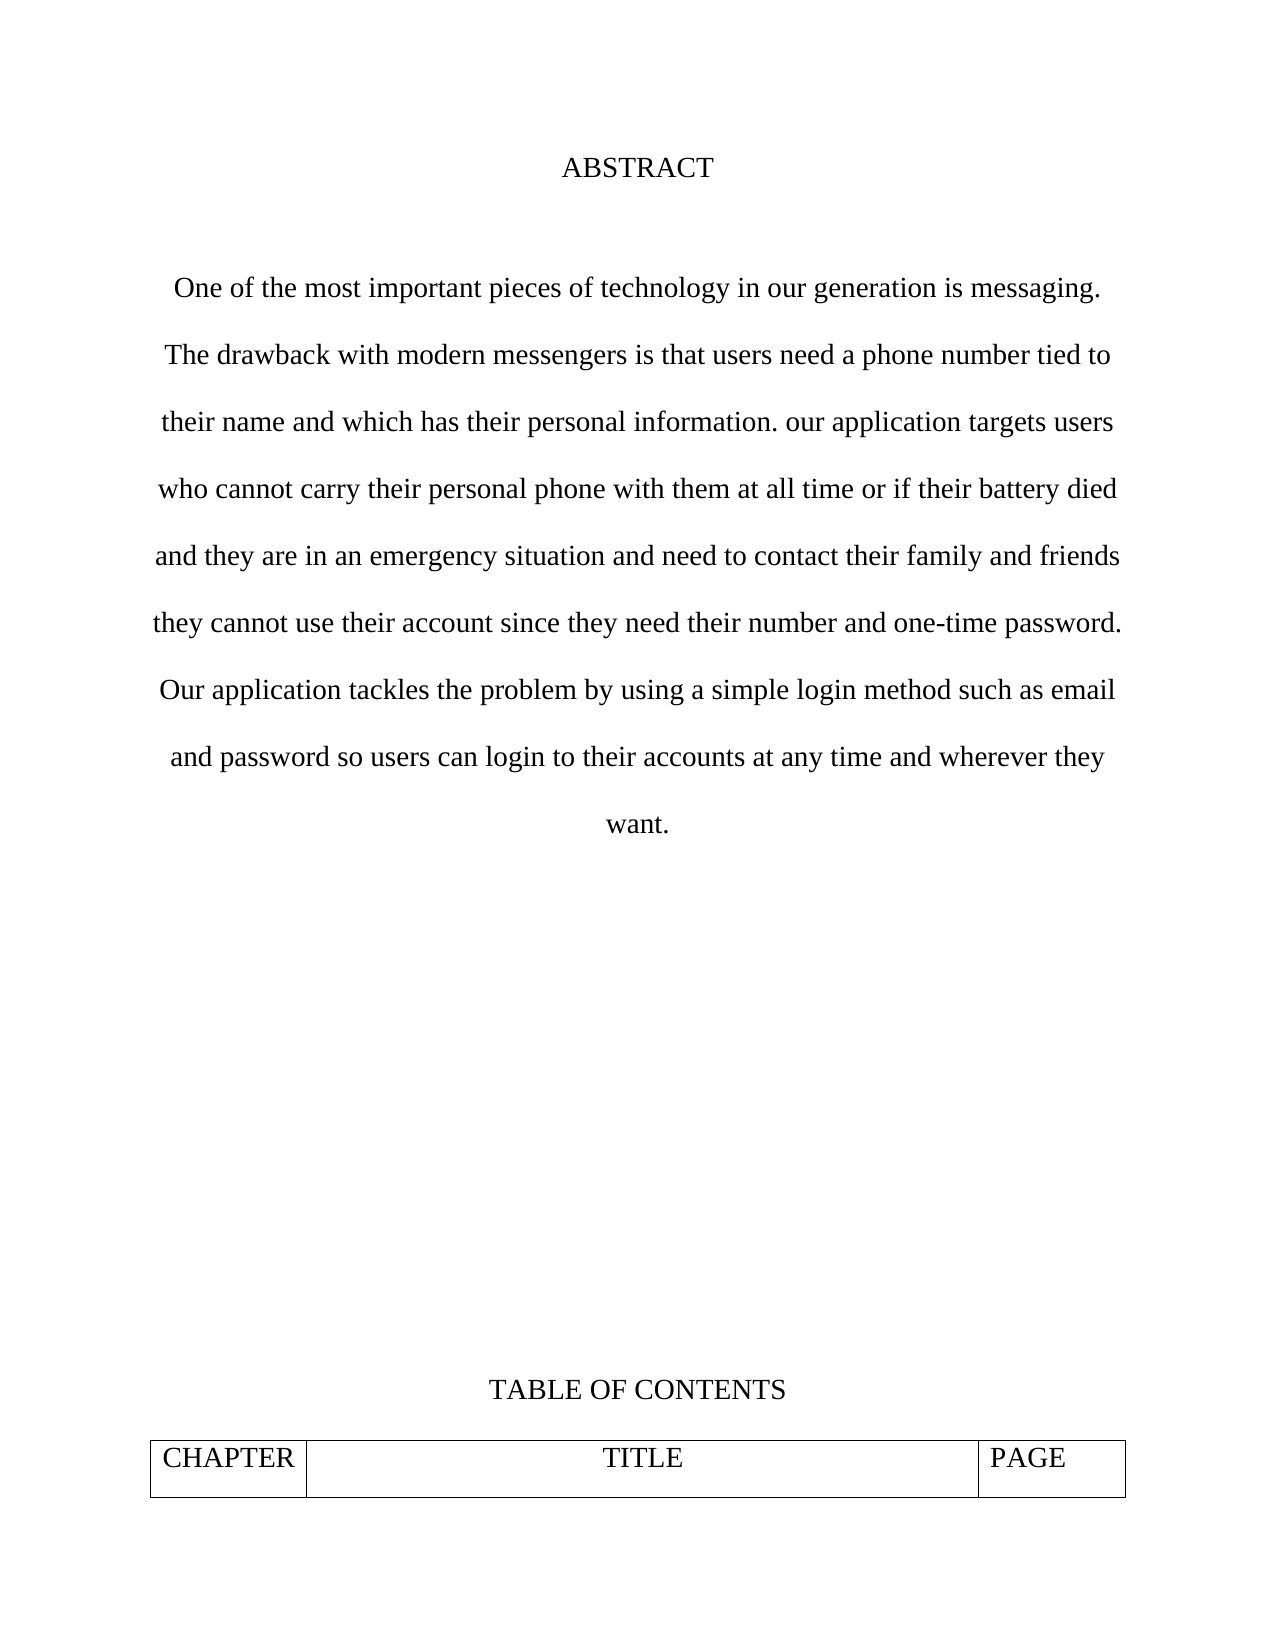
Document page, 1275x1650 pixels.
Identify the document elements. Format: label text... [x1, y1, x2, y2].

table_header CHAPTER NO [151, 1441, 306, 1497]
text TABLE OF CONTENTS [150, 1372, 1125, 1406]
text One of the most important pieces of technology in our generation is messaging. The drawback with modern messengers is that users need a phone number tied to their name and which has their personal information. our application targets users who cannot carry their personal phone with them at all time or if their battery died and they are in an emergency situation and need to contact their family and friends they cannot use their account since they need their number and one-time password. Our application tackles the problem by using a simple login method such as email and password so users can login to their accounts at any time and wherever they want. [150, 270, 1125, 840]
table_header PAGE NO [979, 1441, 1125, 1497]
table_header TITLE [307, 1441, 978, 1497]
text ABSTRACT [150, 150, 1125, 183]
